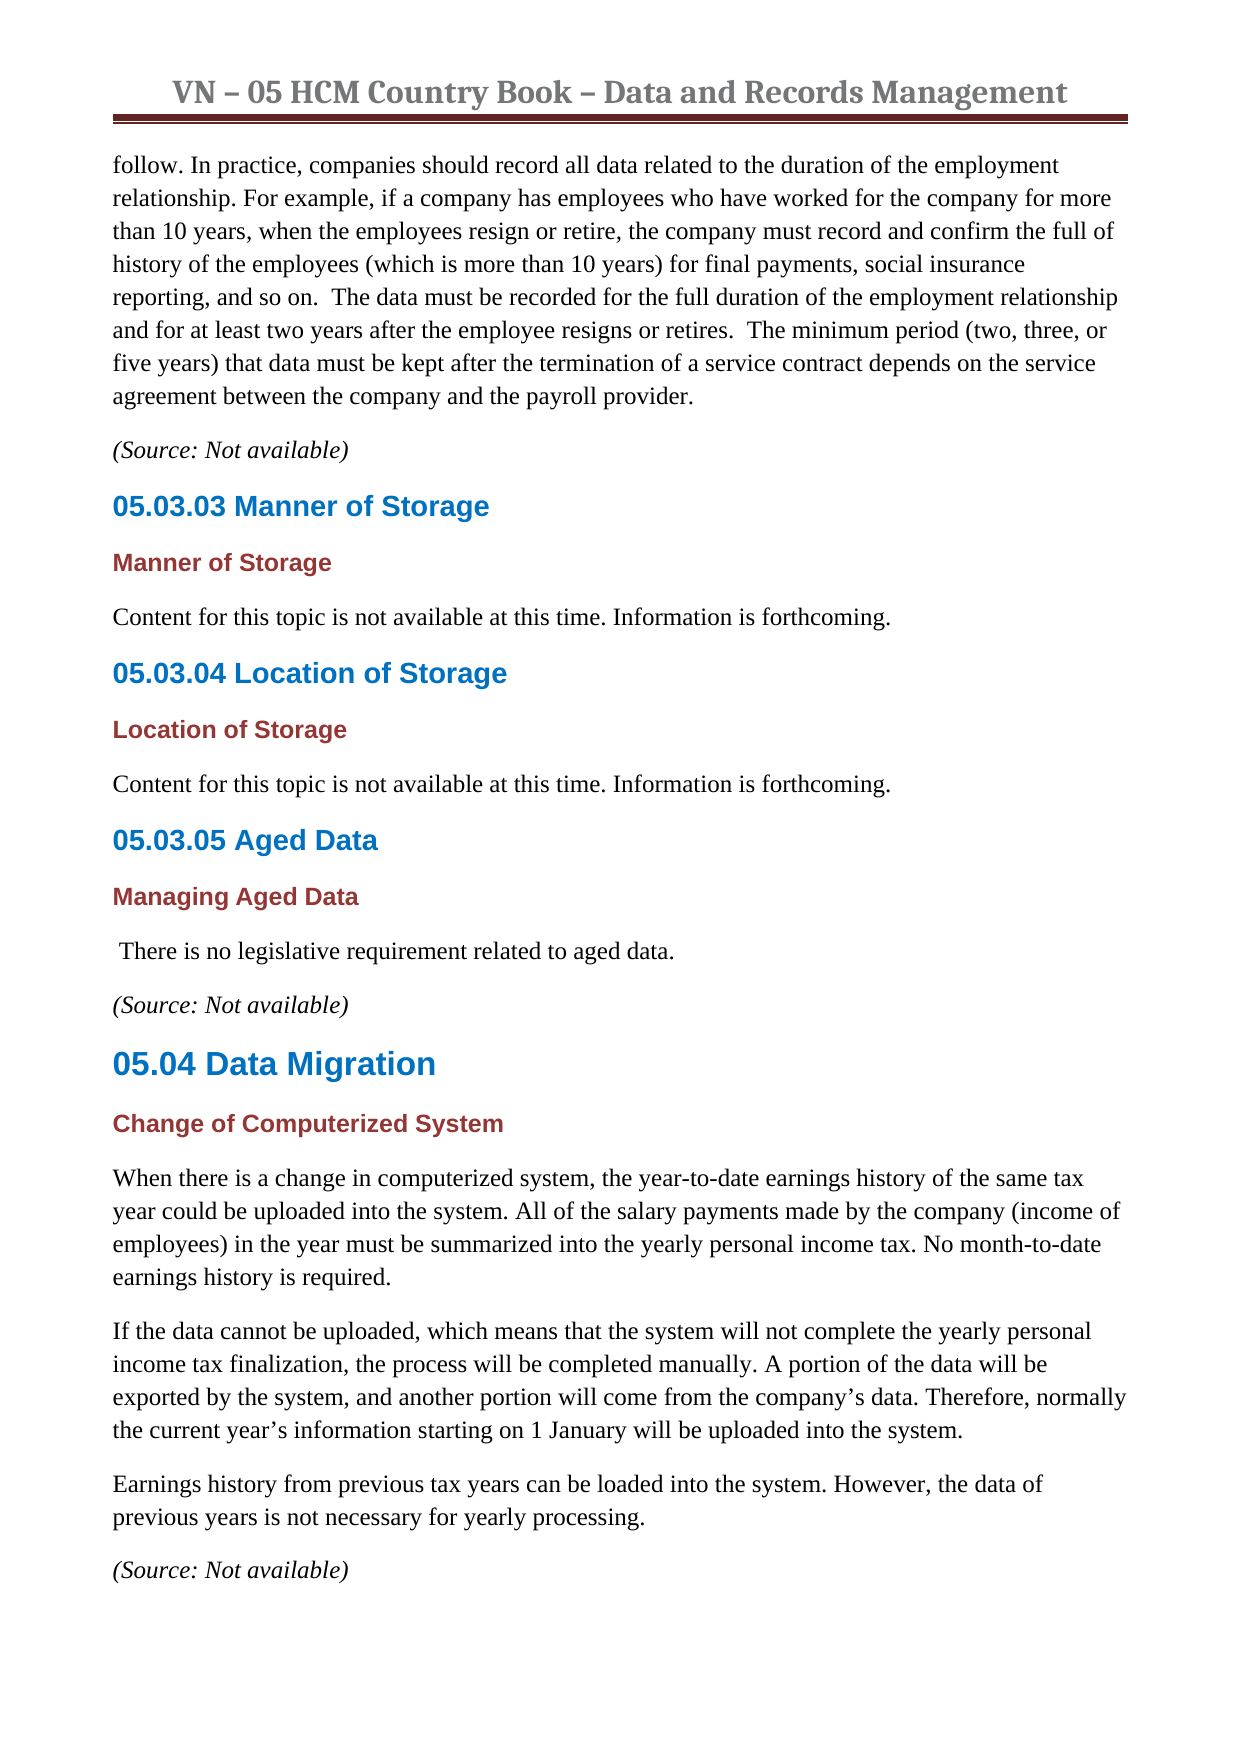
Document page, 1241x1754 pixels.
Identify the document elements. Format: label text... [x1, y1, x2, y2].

subtitle Change of Computerized System [112, 1109, 1128, 1138]
subtitle Manner of Storage [112, 548, 1128, 577]
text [112, 150, 1128, 410]
text Content for this topic is not available at this time. Information is forthcoming. [112, 602, 1128, 631]
text 05.03.03 Manner of Storage [112, 489, 1128, 522]
text 05.03.05 Aged Data [112, 823, 1128, 857]
text When there is a change in computerized system, the year-to-date earnings history of the same tax year could be uploaded into the system. All of the salary payments made by the company (income of employees) in the year must be summarized into the yearly personal income tax. No month-to-date earnings history is required. [112, 1163, 1128, 1291]
text Earnings history from previous tax years can be loaded into the system. However, the data of previous years is not necessary for yearly processing. [112, 1469, 1128, 1530]
text 05.04 Data Migration [112, 1044, 1128, 1082]
text (Source: Not available) [112, 990, 1128, 1019]
text Content for this topic is not available at this time. Information is forthcoming. [112, 769, 1128, 798]
text (Source: Not available) [112, 435, 1128, 464]
text There is no legislative requirement related to aged data. [112, 936, 1128, 965]
subtitle Location of Storage [112, 715, 1128, 744]
text (Source: Not available) [112, 1556, 1128, 1584]
text 05.03.04 Location of Storage [112, 656, 1128, 689]
text If the data cannot be uploaded, which means that the system will not complete the yearly personal income tax finalization, the process will be completed manually. A portion of the data will be exported by the system, and another portion will come from the company’s data. Therefore, normally the current year’s information starting on 1 January will be uploaded into the system. [112, 1316, 1128, 1443]
subtitle Managing Aged Data [112, 882, 1128, 911]
